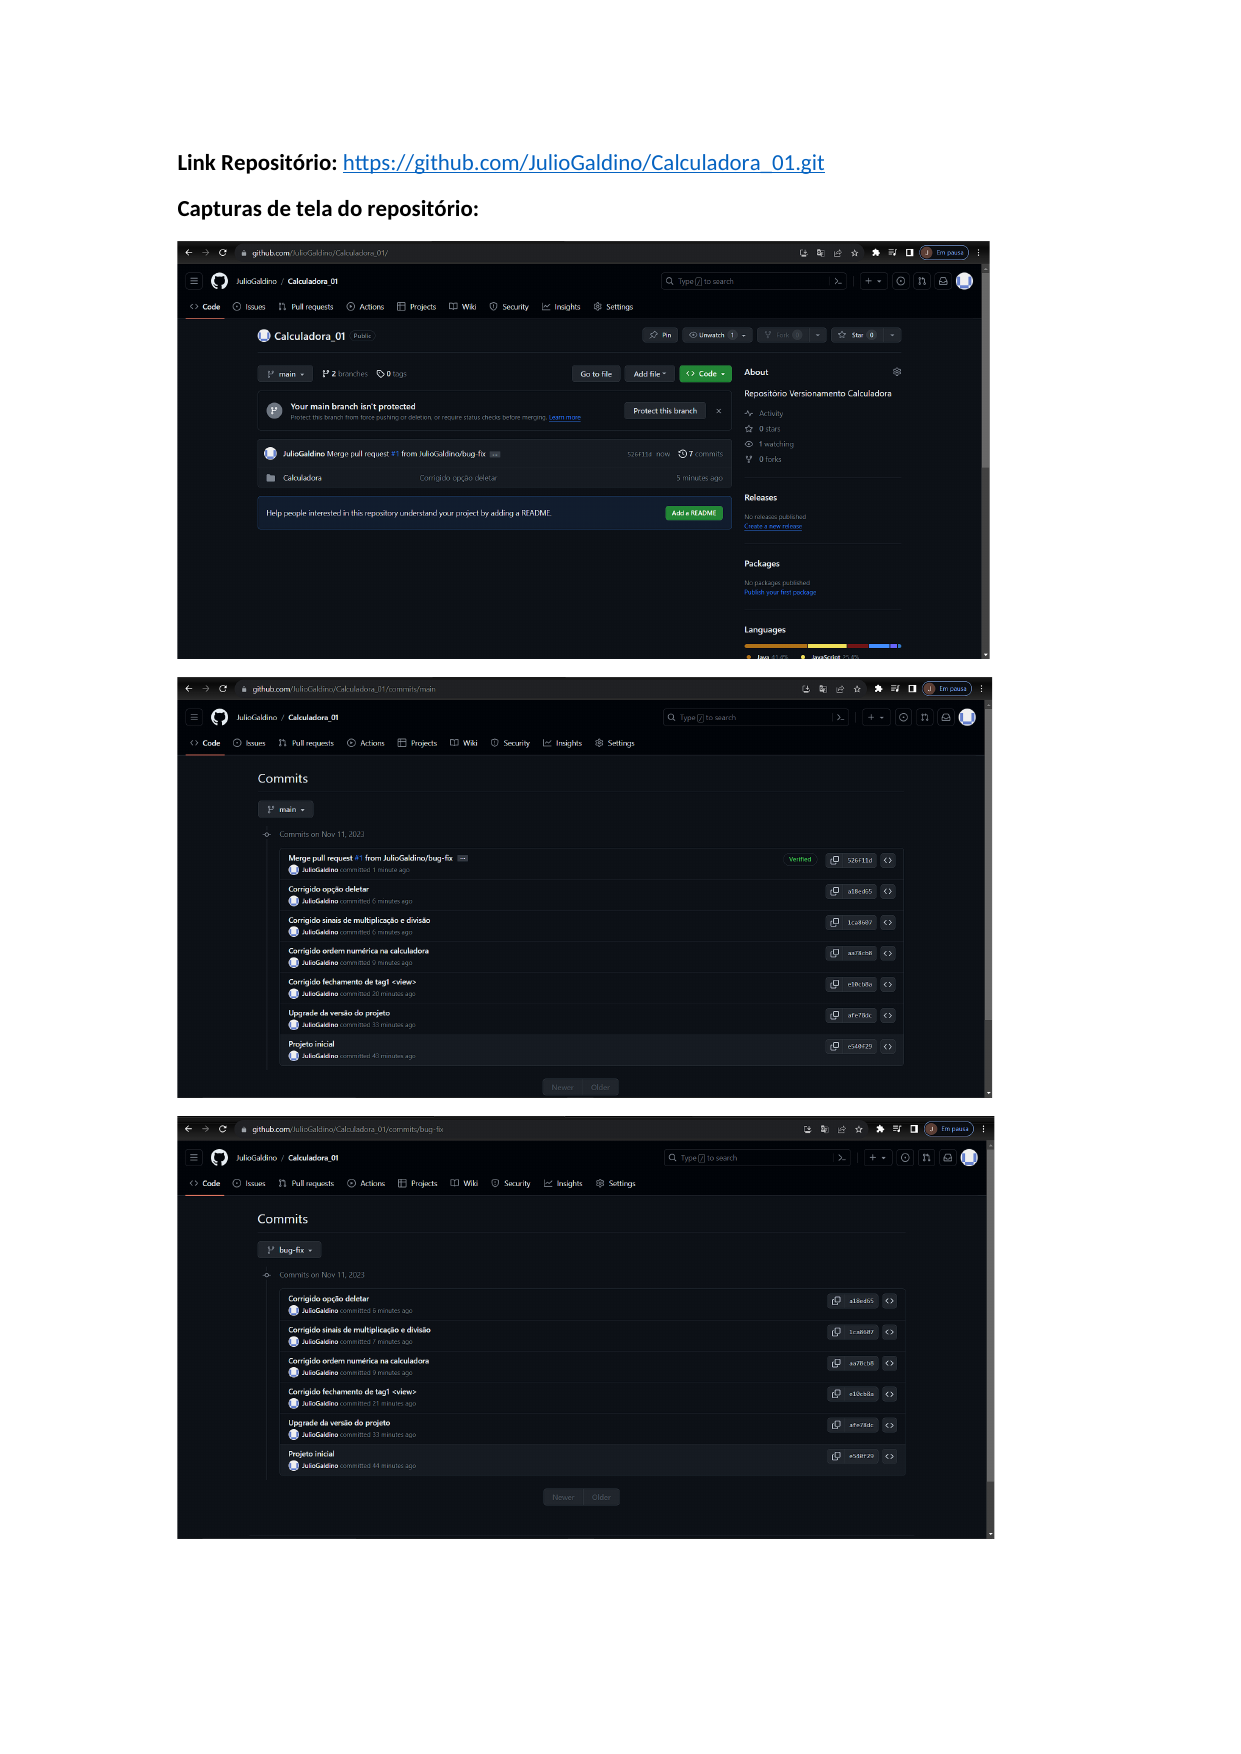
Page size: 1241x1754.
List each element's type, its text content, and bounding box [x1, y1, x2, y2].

picture [177, 677, 993, 1098]
picture [177, 1116, 995, 1539]
picture [177, 241, 990, 659]
text Link Repositório: https://github.com/JulioGaldino/Calculadora_01.git [177, 148, 1063, 176]
text Capturas de tela do repositório: [177, 194, 1063, 222]
